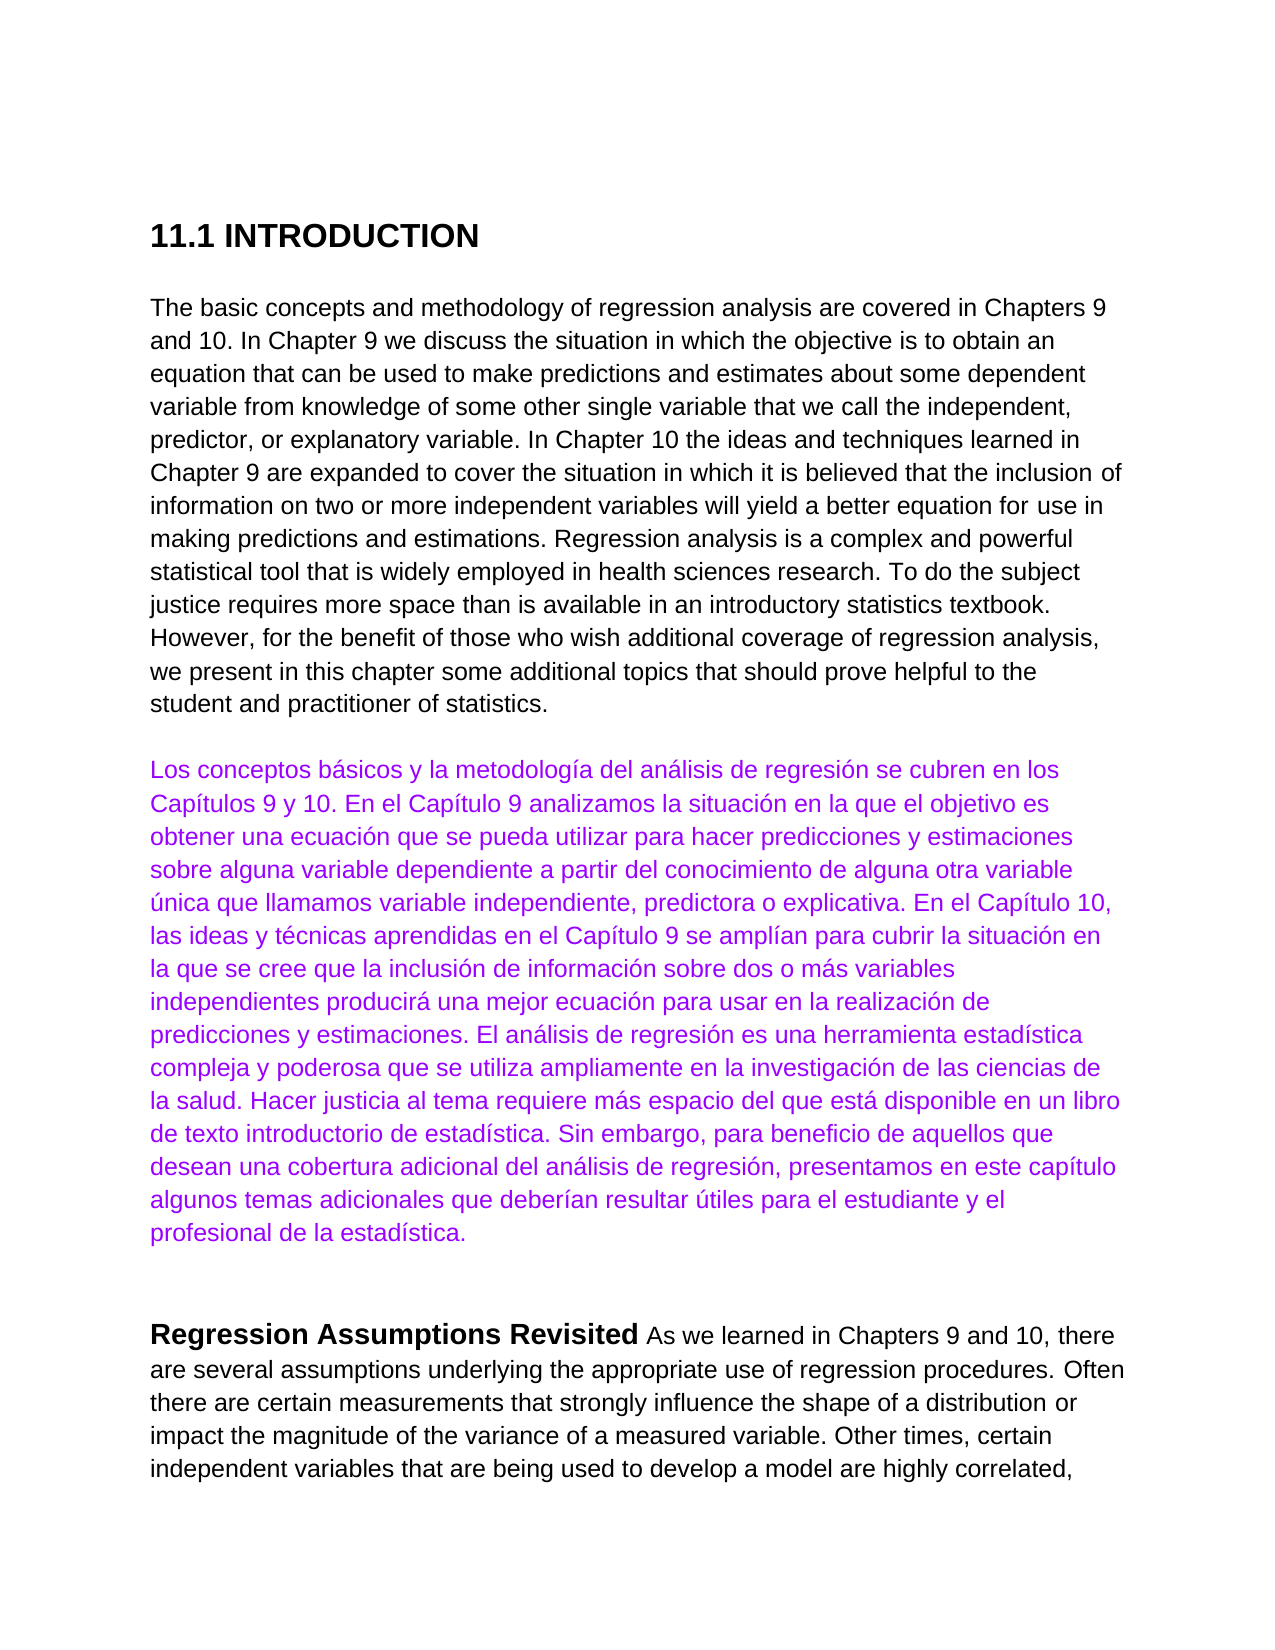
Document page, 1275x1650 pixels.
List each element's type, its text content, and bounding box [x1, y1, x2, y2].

text The basic concepts and methodology of regression analysis are covered in Chapters 9 and 10. In Chapter 9 we discuss the situation in which the objective is to obtain an equation that can be used to make predictions and estimates about some dependent variable from knowledge of some other single variable that we call the independent, predictor, or explanatory variable. In Chapter 10 the ideas and techniques learned in Chapter 9 are expanded to cover the situation in which it is believed that the inclusion of information on two or more independent variables will yield a better equation for use in making predictions and estimations. Regression analysis is a complex and powerful statistical tool that is widely employed in health sciences research. To do the subject justice requires more space than is available in an introductory statistics textbook. However, for the benefit of those who wish additional coverage of regression analysis, we present in this chapter some additional topics that should prove helpful to the student and practitioner of statistics. [150, 293, 1125, 718]
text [150, 1317, 1125, 1482]
text 11.1 INTRODUCTION [150, 216, 1125, 254]
text Los conceptos básicos y la metodología del análisis de regresión se cubren en los Capítulos 9 y 10. En el Capítulo 9 analizamos la situación en la que el objetivo es obtener una ecuación que se pueda utilizar para hacer predicciones y estimaciones sobre alguna variable dependiente a partir del conocimiento de alguna otra variable única que llamamos variable independiente, predictora o explicativa. En el Capítulo 10, las ideas y técnicas aprendidas en el Capítulo 9 se amplían para cubrir la situación en la que se cree que la inclusión de información sobre dos o más variables independientes producirá una mejor ecuación para usar en la realización de predicciones y estimaciones. El análisis de regresión es una herramienta estadística compleja y poderosa que se utiliza ampliamente en la investigación de las ciencias de la salud. Hacer justicia al tema requiere más espacio del que está disponible en un libro de texto introductorio de estadística. Sin embargo, para beneficio de aquellos que desean una cobertura adicional del análisis de regresión, presentamos en este capítulo algunos temas adicionales que deberían resultar útiles para el estudiante y el profesional de la estadística. [150, 756, 1125, 1247]
